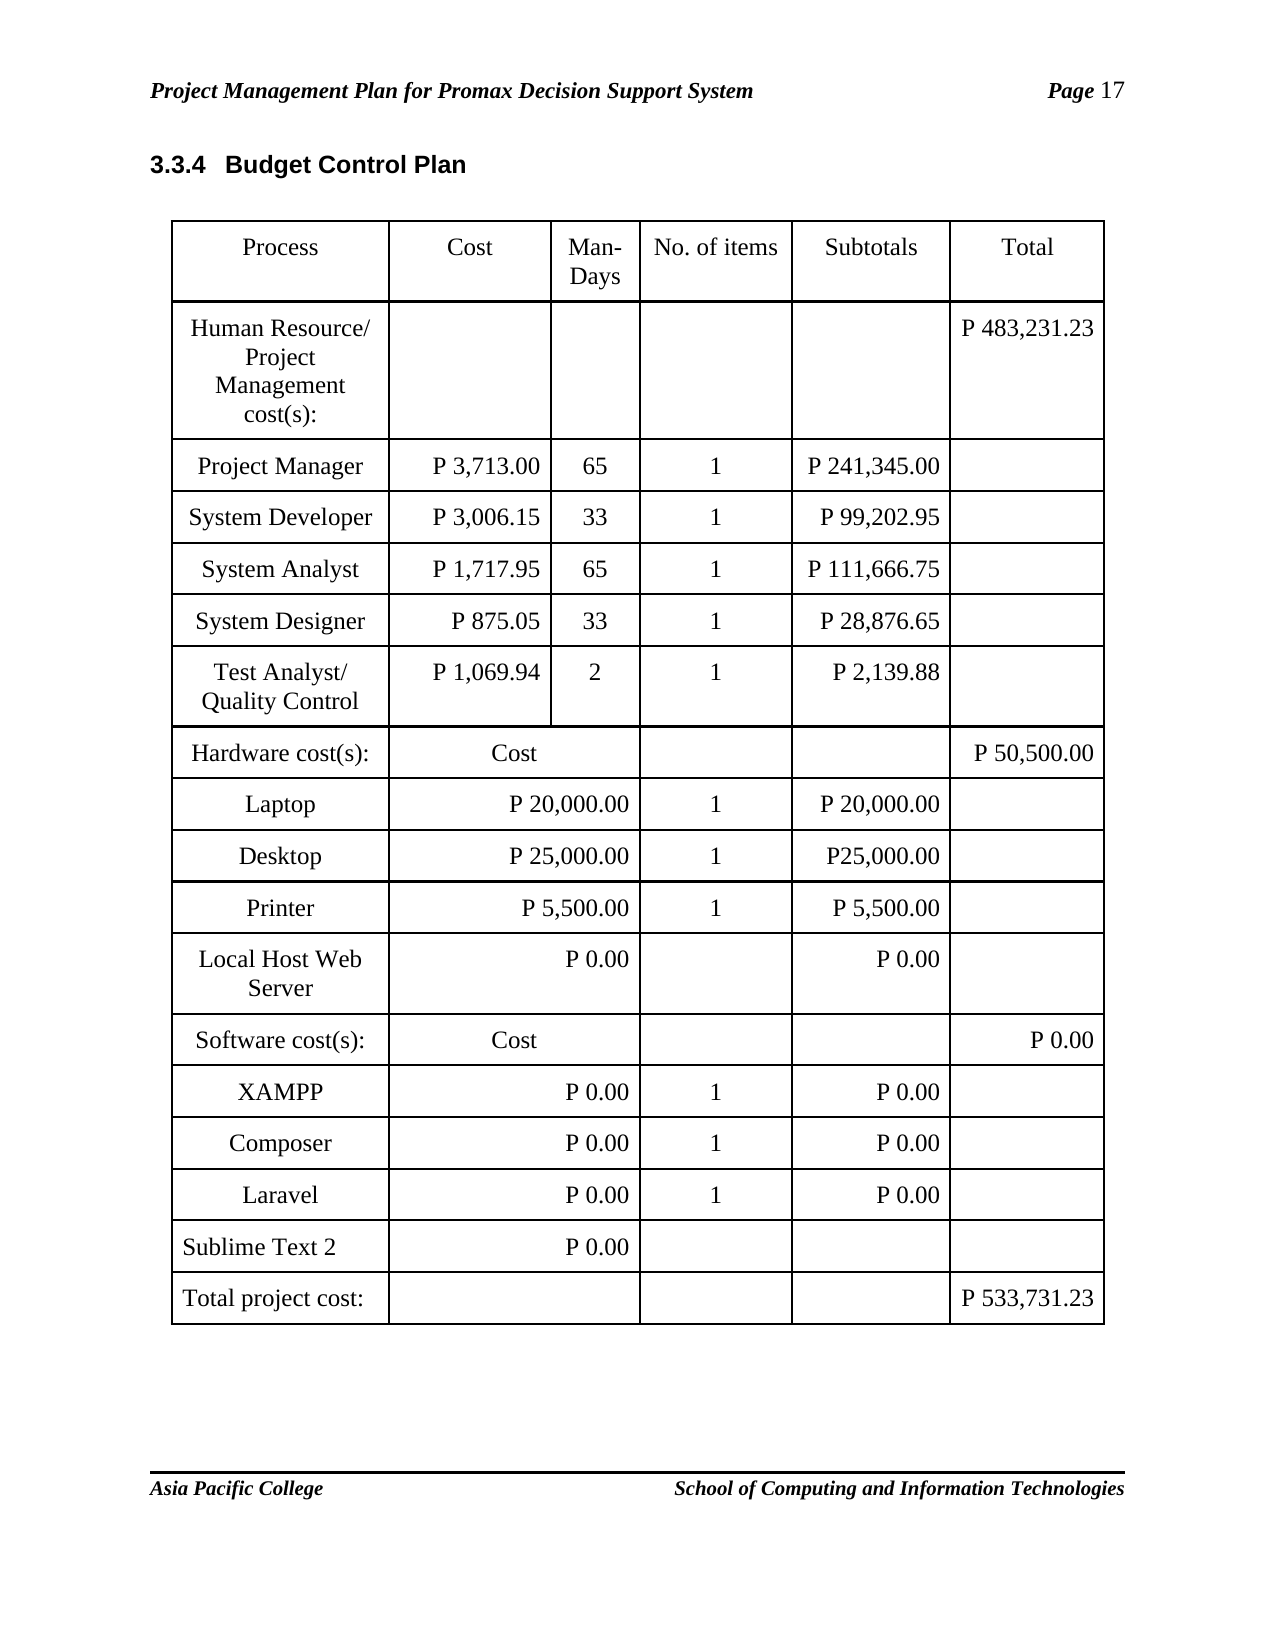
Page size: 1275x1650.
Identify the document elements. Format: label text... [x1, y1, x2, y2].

table_cell 1 [641, 1170, 791, 1219]
table_cell [641, 1273, 791, 1322]
table_cell P 28,876.65 [793, 595, 949, 645]
table_cell Printer [173, 883, 388, 932]
table_cell P25,000.00 [793, 831, 949, 880]
table_cell [641, 303, 791, 438]
table_cell [951, 595, 1103, 645]
table_cell P 20,000.00 [390, 779, 639, 829]
table_cell Human Resource/ Project Management cost(s): [173, 303, 388, 438]
table_cell P 0.00 [951, 1015, 1103, 1064]
table_cell Laravel [173, 1170, 388, 1219]
table_cell [552, 303, 639, 438]
table_cell [951, 1170, 1103, 1219]
table_cell [951, 492, 1103, 542]
table_cell 2 [552, 647, 639, 725]
table_cell 1 [641, 492, 791, 542]
table_cell P 5,500.00 [390, 883, 639, 932]
table_cell P 3,713.00 [390, 440, 550, 490]
subtitle Budget Control Plan [150, 150, 1125, 179]
table_cell 65 [552, 440, 639, 490]
table_cell [390, 303, 550, 438]
table_cell P 25,000.00 [390, 831, 639, 880]
table_cell System Analyst [173, 544, 388, 593]
table_cell P 111,666.75 [793, 544, 949, 593]
table_cell P 0.00 [793, 1170, 949, 1219]
table_cell 1 [641, 440, 791, 490]
table_cell P 1,069.94 [390, 647, 550, 725]
table_cell P 0.00 [793, 934, 949, 1012]
table_cell Software cost(s): [173, 1015, 388, 1064]
table_cell Test Analyst/ Quality Control [173, 647, 388, 725]
table_cell P 0.00 [793, 1118, 949, 1167]
table_cell P 241,345.00 [793, 440, 949, 490]
table_header Subtotals [793, 222, 949, 300]
table_cell P 483,231.23 [951, 303, 1103, 438]
table_cell P 3,006.15 [390, 492, 550, 542]
table_cell [951, 440, 1103, 490]
table_cell 33 [552, 595, 639, 645]
table_cell [793, 1273, 949, 1322]
table_cell Desktop [173, 831, 388, 880]
table_cell [793, 1015, 949, 1064]
table_cell [951, 883, 1103, 932]
table_cell P 0.00 [390, 1170, 639, 1219]
table_cell Composer [173, 1118, 388, 1167]
table_cell 1 [641, 779, 791, 829]
table_cell Sublime Text 2 [173, 1221, 388, 1271]
table_cell Cost [390, 728, 639, 777]
table_cell P 875.05 [390, 595, 550, 645]
table_cell System Developer [173, 492, 388, 542]
table_cell [951, 831, 1103, 880]
table_cell Total project cost: [173, 1273, 388, 1322]
table_cell [793, 728, 949, 777]
table_header Process [173, 222, 388, 300]
table_cell 1 [641, 647, 791, 725]
table_cell [793, 1221, 949, 1271]
table_header Man-Days [552, 222, 639, 300]
table_cell Cost [390, 1015, 639, 1064]
table_cell P 0.00 [390, 1118, 639, 1167]
table_cell [951, 934, 1103, 1012]
table_cell P 533,731.23 [951, 1273, 1103, 1322]
table_cell [951, 1066, 1103, 1116]
table_cell 1 [641, 831, 791, 880]
table_cell 33 [552, 492, 639, 542]
table_cell P 0.00 [390, 934, 639, 1012]
table_cell P 0.00 [390, 1221, 639, 1271]
table_cell Local Host Web Server [173, 934, 388, 1012]
table_header No. of items [641, 222, 791, 300]
table_header Total [951, 222, 1103, 300]
table_cell [951, 1221, 1103, 1271]
table_cell [793, 303, 949, 438]
table_cell Project Manager [173, 440, 388, 490]
table_cell P 50,500.00 [951, 728, 1103, 777]
table_cell [951, 544, 1103, 593]
table_cell 1 [641, 883, 791, 932]
table_cell 1 [641, 1066, 791, 1116]
table_cell System Designer [173, 595, 388, 645]
table_cell [951, 647, 1103, 725]
table_cell [951, 1118, 1103, 1167]
table_header Cost [390, 222, 550, 300]
table_cell [641, 934, 791, 1012]
table_cell Hardware cost(s): [173, 728, 388, 777]
table_cell 65 [552, 544, 639, 593]
table_cell P 5,500.00 [793, 883, 949, 932]
table_cell 1 [641, 595, 791, 645]
table_cell P 20,000.00 [793, 779, 949, 829]
table_cell Laptop [173, 779, 388, 829]
table_cell P 99,202.95 [793, 492, 949, 542]
table_cell [951, 779, 1103, 829]
table_cell [641, 728, 791, 777]
table_cell 1 [641, 1118, 791, 1167]
table_cell [390, 1273, 639, 1322]
table_cell P 2,139.88 [793, 647, 949, 725]
table_cell P 1,717.95 [390, 544, 550, 593]
table_cell [641, 1015, 791, 1064]
table_cell P 0.00 [390, 1066, 639, 1116]
table_cell P 0.00 [793, 1066, 949, 1116]
table_cell 1 [641, 544, 791, 593]
table_cell XAMPP [173, 1066, 388, 1116]
table_cell [641, 1221, 791, 1271]
